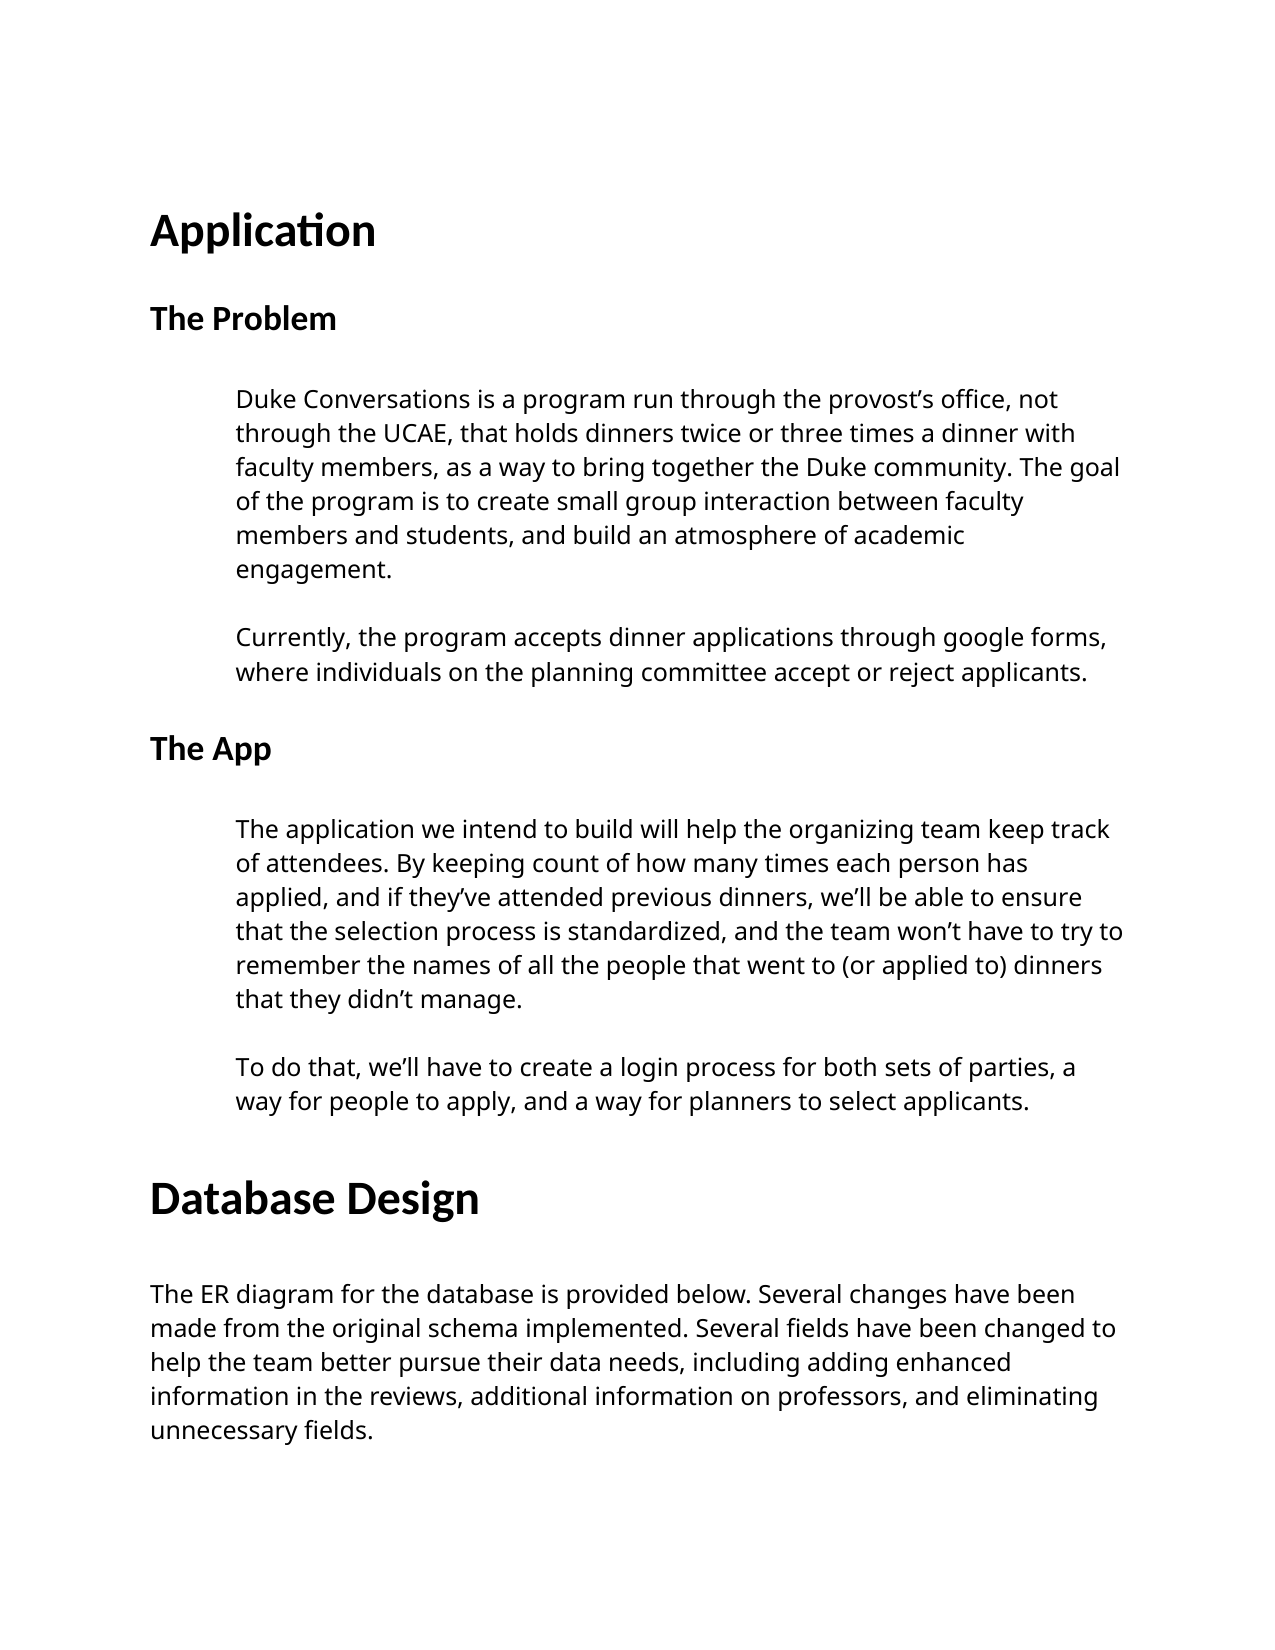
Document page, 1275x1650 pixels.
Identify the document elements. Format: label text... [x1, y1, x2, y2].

text The Problem [150, 296, 1125, 339]
text The ER diagram for the database is provided below. Several changes have been made from the original schema implemented. Several fields have been changed to help the team better pursue their data needs, including adding enhanced information in the reviews, additional information on professors, and eliminating unnecessary fields. [150, 1276, 1125, 1447]
text Duke Conversations is a program run through the provost’s office, not through the UCAE, that holds dinners twice or three times a dinner with faculty members, as a way to bring together the Duke community. The goal of the program is to create small group interaction between faculty members and students, and build an atmosphere of academic engagement. [235, 382, 1125, 586]
text Application [150, 200, 1125, 258]
text The App [150, 726, 1125, 769]
text The application we intend to build will help the organizing team keep track of attendees. By keeping count of how many times each person has applied, and if they’ve attended previous dinners, we’ll be able to ensure that the selection process is standardized, and the team won’t have to try to remember the names of all the people that went to (or applied to) dinners that they didn’t manage. [235, 811, 1125, 1016]
text To do that, we’ll have to create a login process for both sets of parties, a way for people to apply, and a way for planners to select applicants. [235, 1050, 1125, 1118]
text Database Design [150, 1168, 1125, 1226]
text Currently, the program accepts dinner applications through google forms, where individuals on the planning committee accept or reject applicants. [235, 620, 1125, 688]
